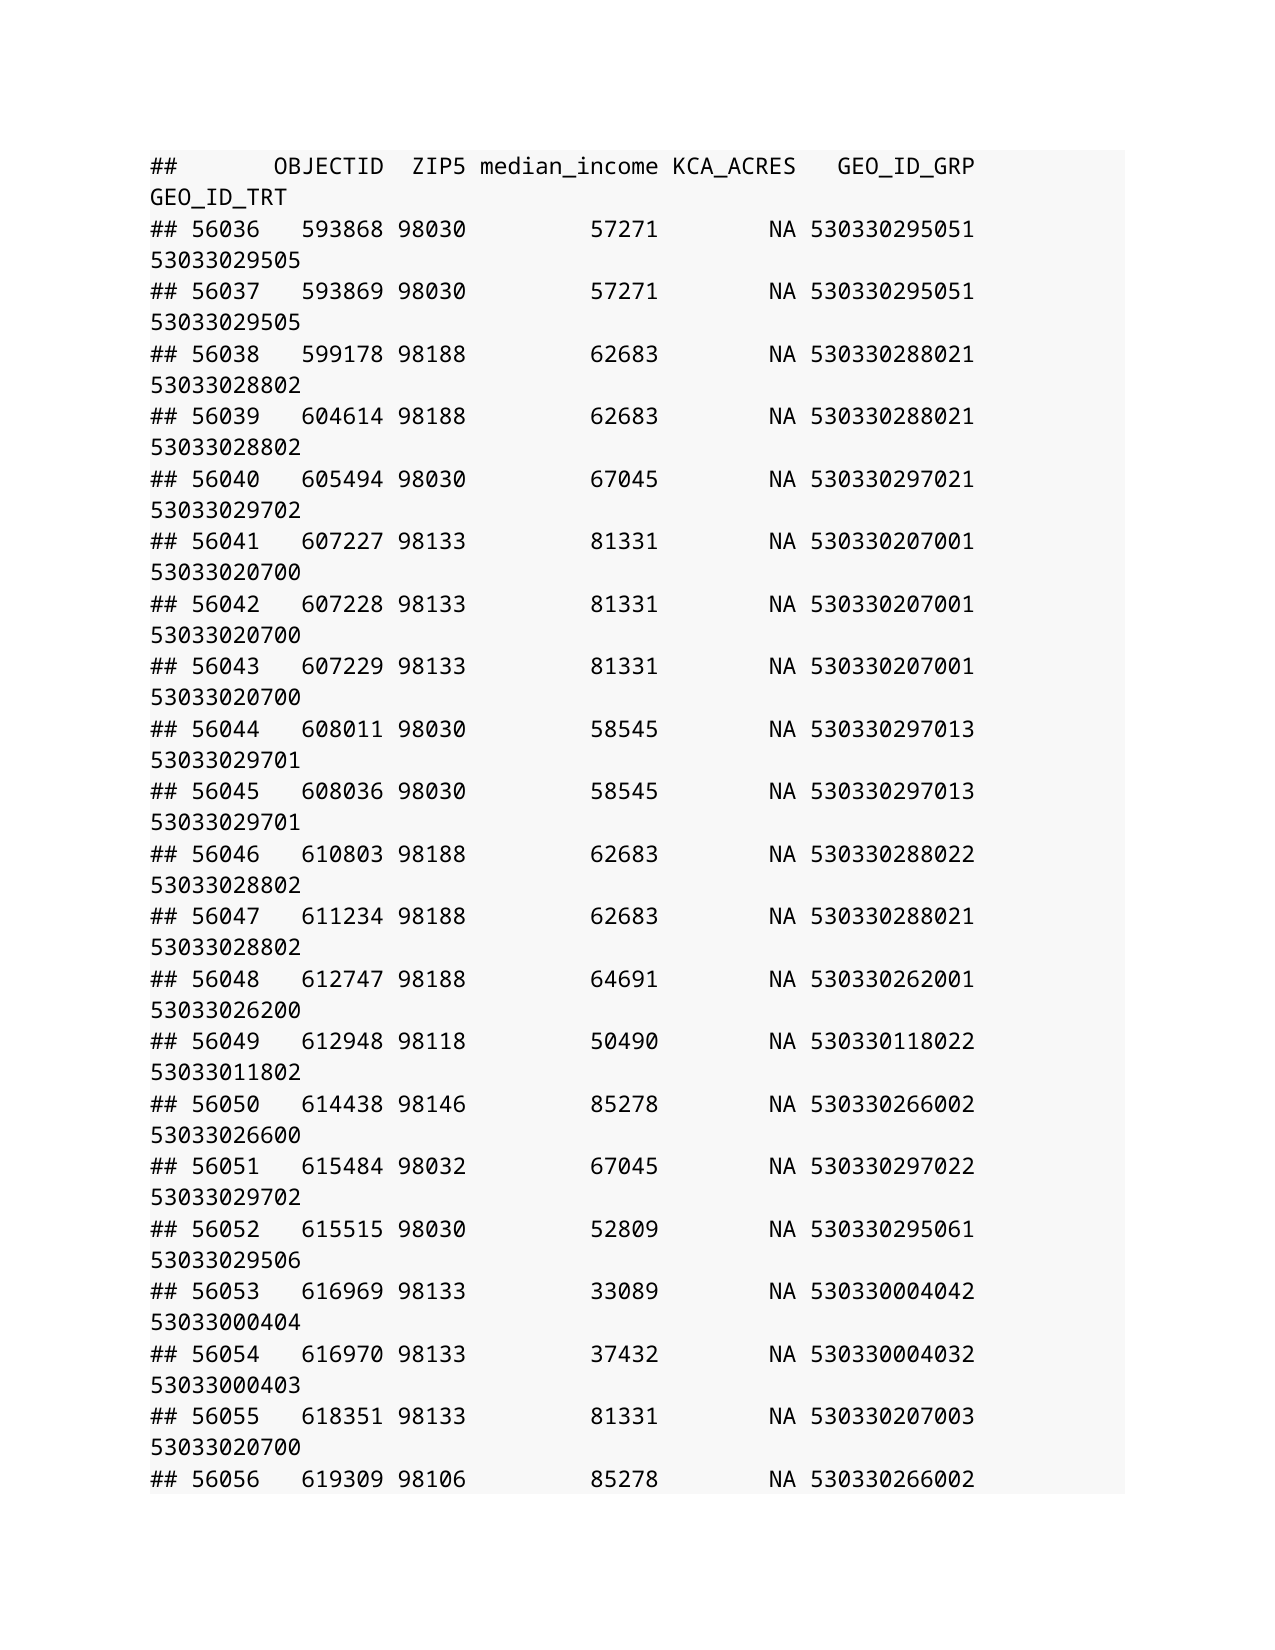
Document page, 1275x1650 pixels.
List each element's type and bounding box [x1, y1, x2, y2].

text [150, 150, 1125, 1494]
